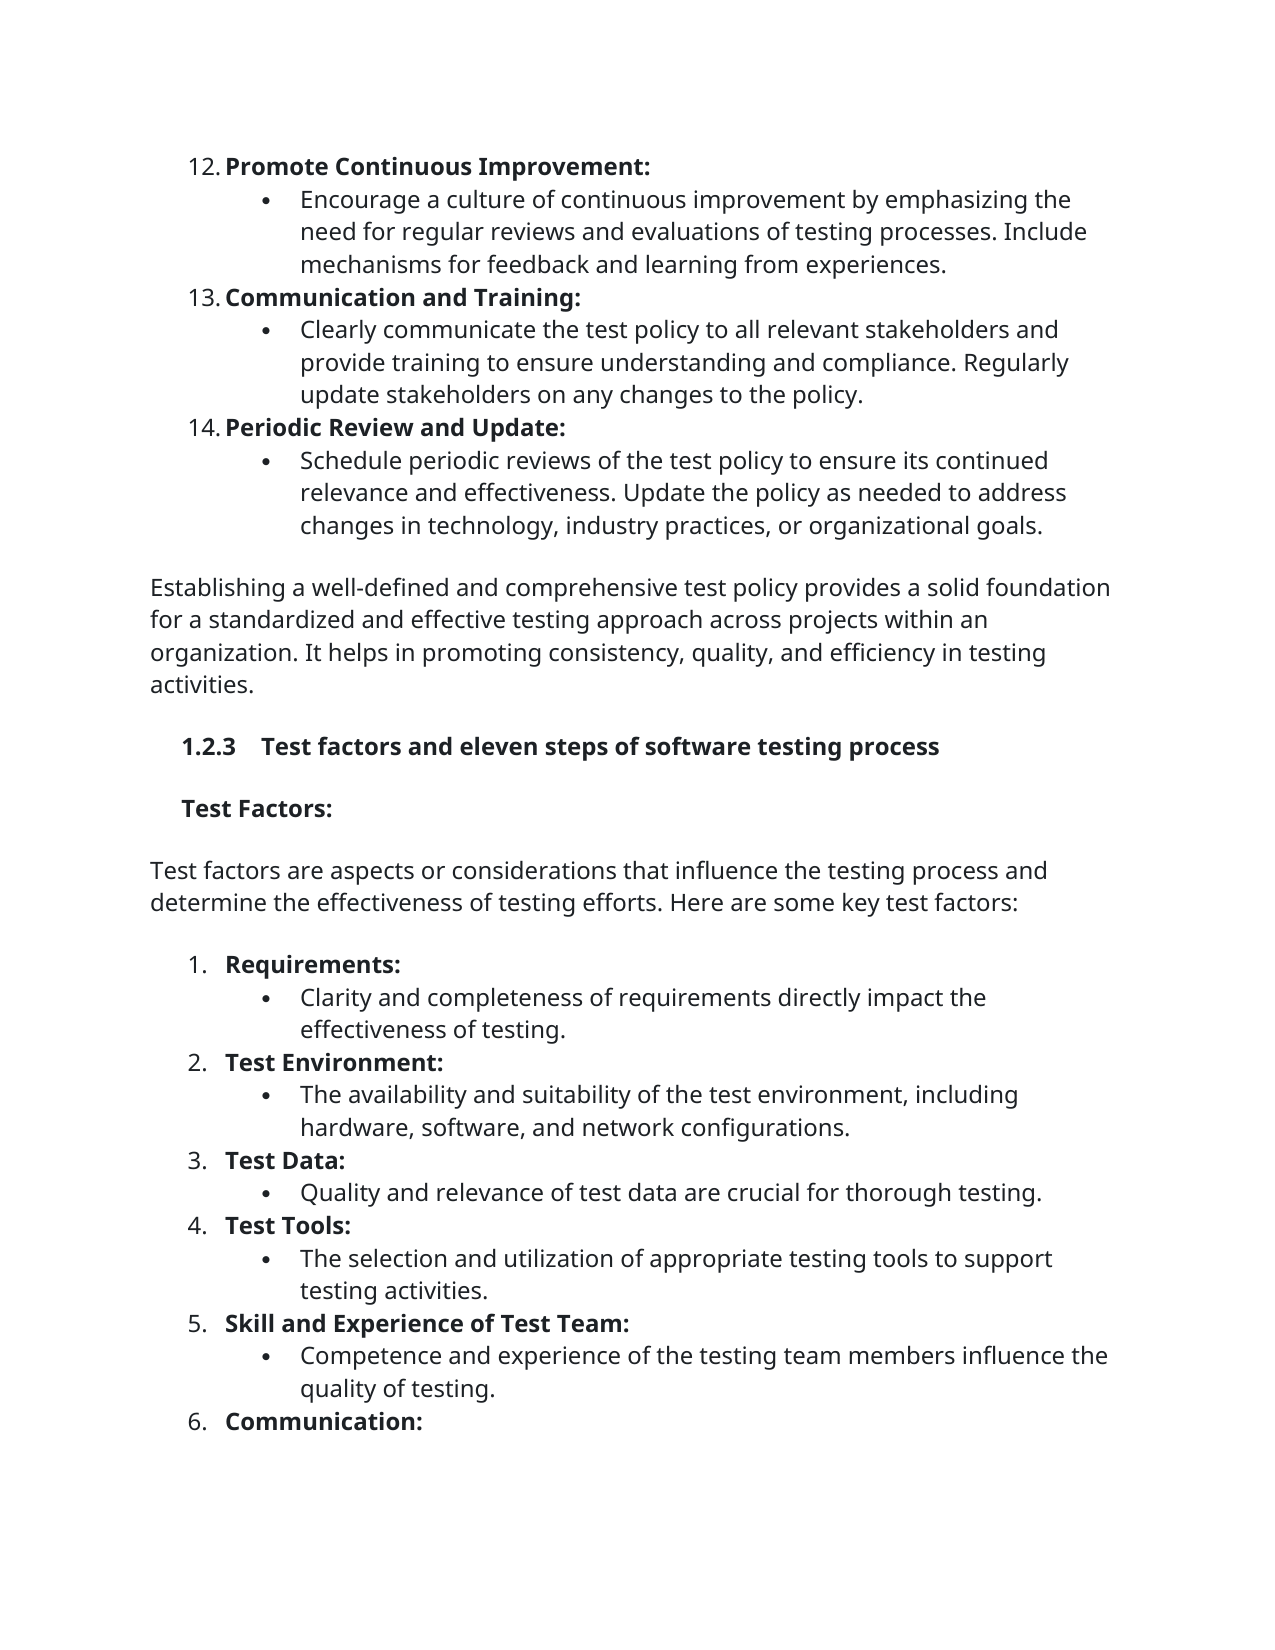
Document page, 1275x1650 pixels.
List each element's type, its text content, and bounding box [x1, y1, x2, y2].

text Test factors are aspects or considerations that influence the testing process and determine the effectiveness of testing efforts. Here are some key test factors: [150, 853, 1125, 919]
list Encourage a culture of continuous improvement by emphasizing the need for regular reviews and evaluations of testing processes. Include mechanisms for feedback and learning from experiences. [262, 183, 1125, 280]
list Promote Continuous Improvement: [187, 150, 1125, 183]
list Periodic Review and Update: [187, 411, 1125, 443]
list Communication: [187, 1404, 1125, 1437]
list Test Data: [187, 1143, 1125, 1176]
list Test Tools: [187, 1209, 1125, 1241]
list Requirements: [187, 948, 1125, 981]
text Test Factors: [150, 792, 1125, 824]
list The availability and suitability of the test environment, including hardware, software, and network configurations. [262, 1078, 1125, 1143]
list The selection and utilization of appropriate testing tools to support testing activities. [262, 1241, 1125, 1307]
list Clarity and completeness of requirements directly impact the effectiveness of testing. [262, 981, 1125, 1046]
text Establishing a well-defined and comprehensive test policy provides a solid foundation for a standardized and effective testing approach across projects within an organization. It helps in promoting consistency, quality, and efficiency in testing activities. [150, 570, 1125, 701]
text 1.2.3 Test factors and eleven steps of software testing process [150, 730, 1125, 763]
list Schedule periodic reviews of the test policy to ensure its continued relevance and effectiveness. Update the policy as needed to address changes in technology, industry practices, or organizational goals. [262, 443, 1125, 541]
list Communication and Training: [187, 280, 1125, 313]
list Clearly communicate the test policy to all relevant stakeholders and provide training to ensure understanding and compliance. Regularly update stakeholders on any changes to the policy. [262, 313, 1125, 411]
list Skill and Experience of Test Team: [187, 1307, 1125, 1339]
list Quality and relevance of test data are crucial for thorough testing. [262, 1176, 1125, 1209]
list Test Environment: [187, 1046, 1125, 1078]
list Competence and experience of the testing team members influence the quality of testing. [262, 1339, 1125, 1404]
